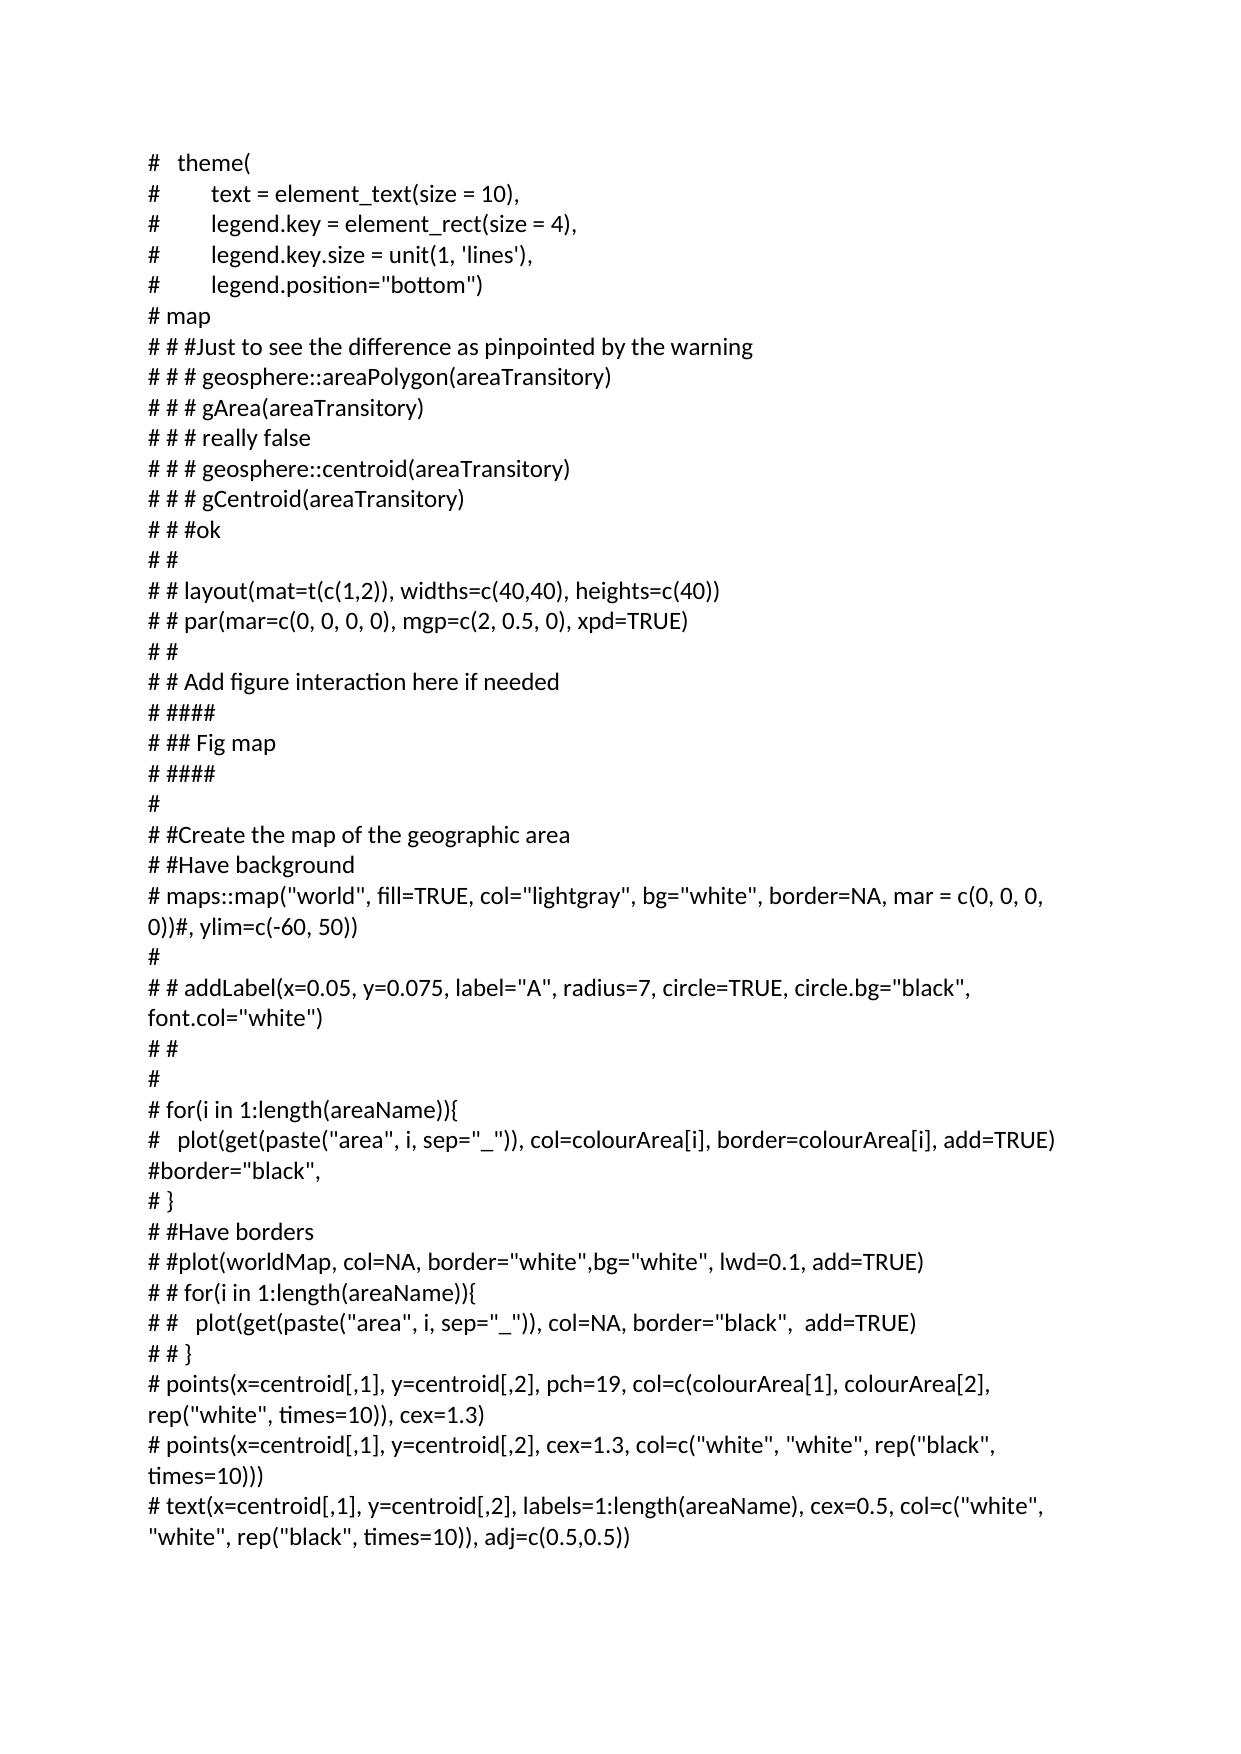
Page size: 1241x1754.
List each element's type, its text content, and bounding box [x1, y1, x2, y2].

text # # # really false [148, 422, 1093, 453]
text # theme( [148, 148, 1093, 178]
text # points(x=centroid[,1], y=centroid[,2], pch=19, col=c(colourArea[1], colourArea[2], rep("white", times=10)), cex=1.3) [148, 1368, 1093, 1429]
text # # Add figure interaction here if needed [148, 666, 1093, 697]
text # } [148, 1185, 1093, 1216]
text # points(x=centroid[,1], y=centroid[,2], cex=1.3, col=c("white", "white", rep("black", times=10))) [148, 1429, 1093, 1491]
text # ## Fig map [148, 727, 1093, 758]
text # text = element_text(size = 10), [148, 178, 1093, 209]
text # # plot(get(paste("area", i, sep="_")), col=NA, border="black", add=TRUE) [148, 1307, 1093, 1338]
text # #### [148, 697, 1093, 727]
text # #### [148, 758, 1093, 788]
text # # #Just to see the difference as pinpointed by the warning [148, 331, 1093, 361]
text # #Have background [148, 849, 1093, 880]
text # # layout(mat=t(c(1,2)), widths=c(40,40), heights=c(40)) [148, 575, 1093, 605]
text # # # geosphere::centroid(areaTransitory) [148, 453, 1093, 483]
text # [148, 788, 1093, 819]
text # # addLabel(x=0.05, y=0.075, label="A", radius=7, circle=TRUE, circle.bg="black", font.col="white") [148, 972, 1093, 1033]
text # legend.position="bottom") [148, 270, 1093, 300]
text # #Have borders [148, 1216, 1093, 1246]
text # plot(get(paste("area", i, sep="_")), col=colourArea[i], border=colourArea[i], add=TRUE) #border="black", [148, 1124, 1093, 1185]
text # # # gArea(areaTransitory) [148, 392, 1093, 422]
text # maps::map("world", fill=TRUE, col="lightgray", bg="white", border=NA, mar = c(0, 0, 0, 0))#, ylim=c(-60, 50)) [148, 880, 1093, 941]
text # legend.key.size = unit(1, 'lines'), [148, 239, 1093, 270]
text # # #ok [148, 514, 1093, 544]
text # # par(mar=c(0, 0, 0, 0), mgp=c(2, 0.5, 0), xpd=TRUE) [148, 605, 1093, 636]
text # # for(i in 1:length(areaName)){ [148, 1277, 1093, 1307]
text # # } [148, 1338, 1093, 1368]
text # # [148, 544, 1093, 575]
text # #plot(worldMap, col=NA, border="white",bg="white", lwd=0.1, add=TRUE) [148, 1246, 1093, 1277]
text # [148, 1063, 1093, 1094]
text # for(i in 1:length(areaName)){ [148, 1094, 1093, 1124]
text # text(x=centroid[,1], y=centroid[,2], labels=1:length(areaName), cex=0.5, col=c("white", "white", rep("black", times=10)), adj=c(0.5,0.5)) [148, 1491, 1093, 1552]
text # # # gCentroid(areaTransitory) [148, 483, 1093, 514]
text # # [148, 636, 1093, 666]
text # legend.key = element_rect(size = 4), [148, 209, 1093, 239]
text # # # geosphere::areaPolygon(areaTransitory) [148, 361, 1093, 392]
text # #Create the map of the geographic area [148, 819, 1093, 849]
text # map [148, 300, 1093, 331]
text # [148, 941, 1093, 972]
text # # [148, 1033, 1093, 1063]
